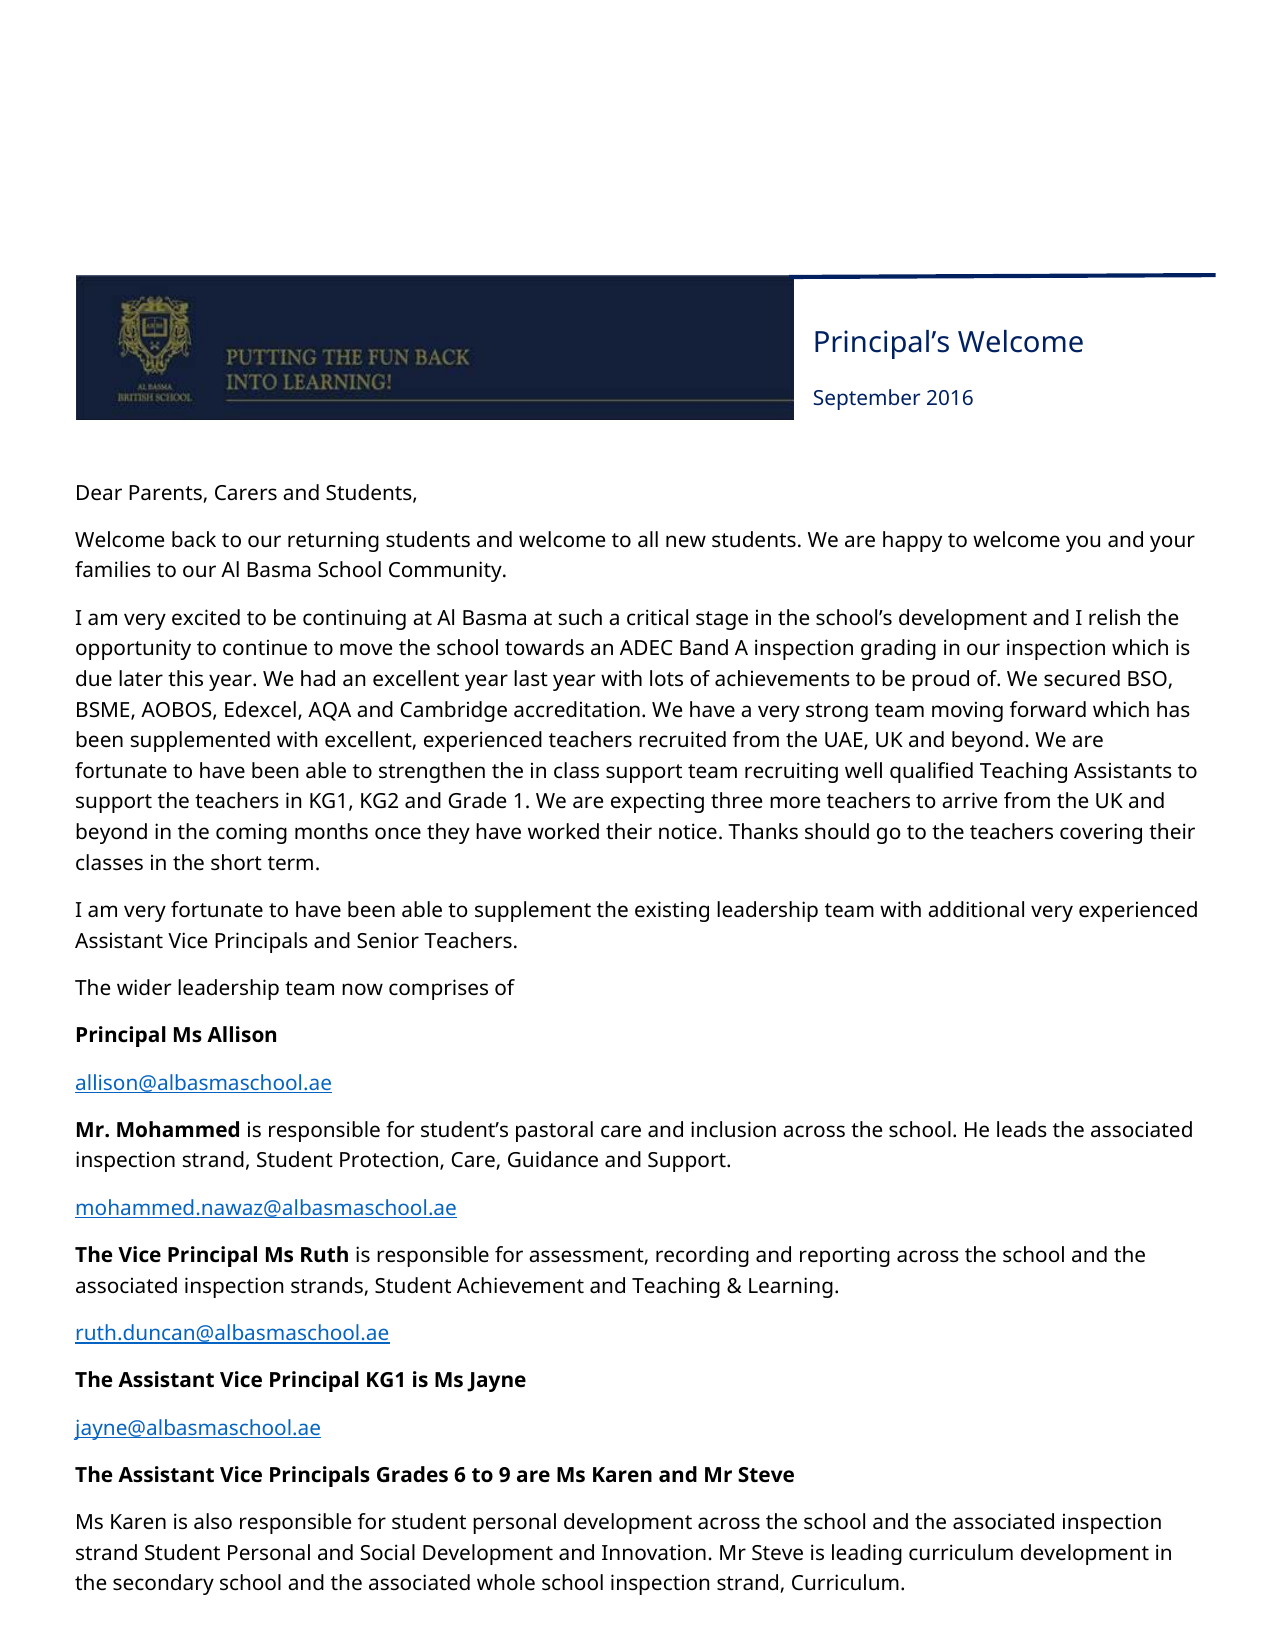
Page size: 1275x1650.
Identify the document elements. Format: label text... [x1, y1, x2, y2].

text Mr. Mohammed is responsible for student’s pastoral care and inclusion across the school. He leads the associated inspection strand, Student Protection, Care, Guidance and Support. [75, 1115, 1200, 1174]
text The Vice Principal Ms Ruth is responsible for assessment, recording and reporting across the school and the associated inspection strands, Student Achievement and Teaching & Learning. [75, 1240, 1200, 1299]
text allison@albasmaschool.ae [75, 1068, 1200, 1096]
text The Assistant Vice Principal KG1 is Ms Jayne [75, 1365, 1200, 1394]
text Dear Parents, Carers and Students, [75, 478, 1200, 506]
text I am very excited to be continuing at Al Basma at such a critical stage in the school’s development and I relish the opportunity to continue to move the school towards an ADEC Band A inspection grading in our inspection which is due later this year. We had an excellent year last year with lots of achievements to be proud of. We secured BSO, BSME, AOBOS, Edexcel, AQA and Cambridge accreditation. We have a very strong team moving forward which has been supplemented with excellent, experienced teachers recruited from the UAE, UK and beyond. We are fortunate to have been able to strengthen the in class support team recruiting well qualified Teaching Assistants to support the teachers in KG1, KG2 and Grade 1. We are expecting three more teachers to arrive from the UK and beyond in the coming months once they have worked their notice. Thanks should go to the teachers covering their classes in the short term. [75, 603, 1200, 876]
text mohammed.nawaz@albasmaschool.ae [75, 1193, 1200, 1221]
text jayne@albasmaschool.ae [75, 1413, 1200, 1441]
text The wider leadership team now comprises of [75, 973, 1200, 1002]
text ruth.duncan@albasmaschool.ae [75, 1318, 1200, 1347]
text Welcome back to our returning students and welcome to all new students. We are happy to welcome you and your families to our Al Basma School Community. [75, 525, 1200, 584]
text September 2016 [794, 383, 1200, 412]
picture [75, 275, 794, 418]
text I am very fortunate to have been able to supplement the existing leadership team with additional very experienced Assistant Vice Principals and Senior Teachers. [75, 895, 1200, 954]
text The Assistant Vice Principals Grades 6 to 9 are Ms Karen and Mr Steve [75, 1460, 1200, 1488]
text Ms Karen is also responsible for student personal development across the school and the associated inspection strand Student Personal and Social Development and Innovation. Mr Steve is leading curriculum development in the secondary school and the associated whole school inspection strand, Curriculum. [75, 1507, 1200, 1597]
text Principal Ms Allison [75, 1020, 1200, 1049]
text Principal’s Welcome [794, 321, 1200, 361]
